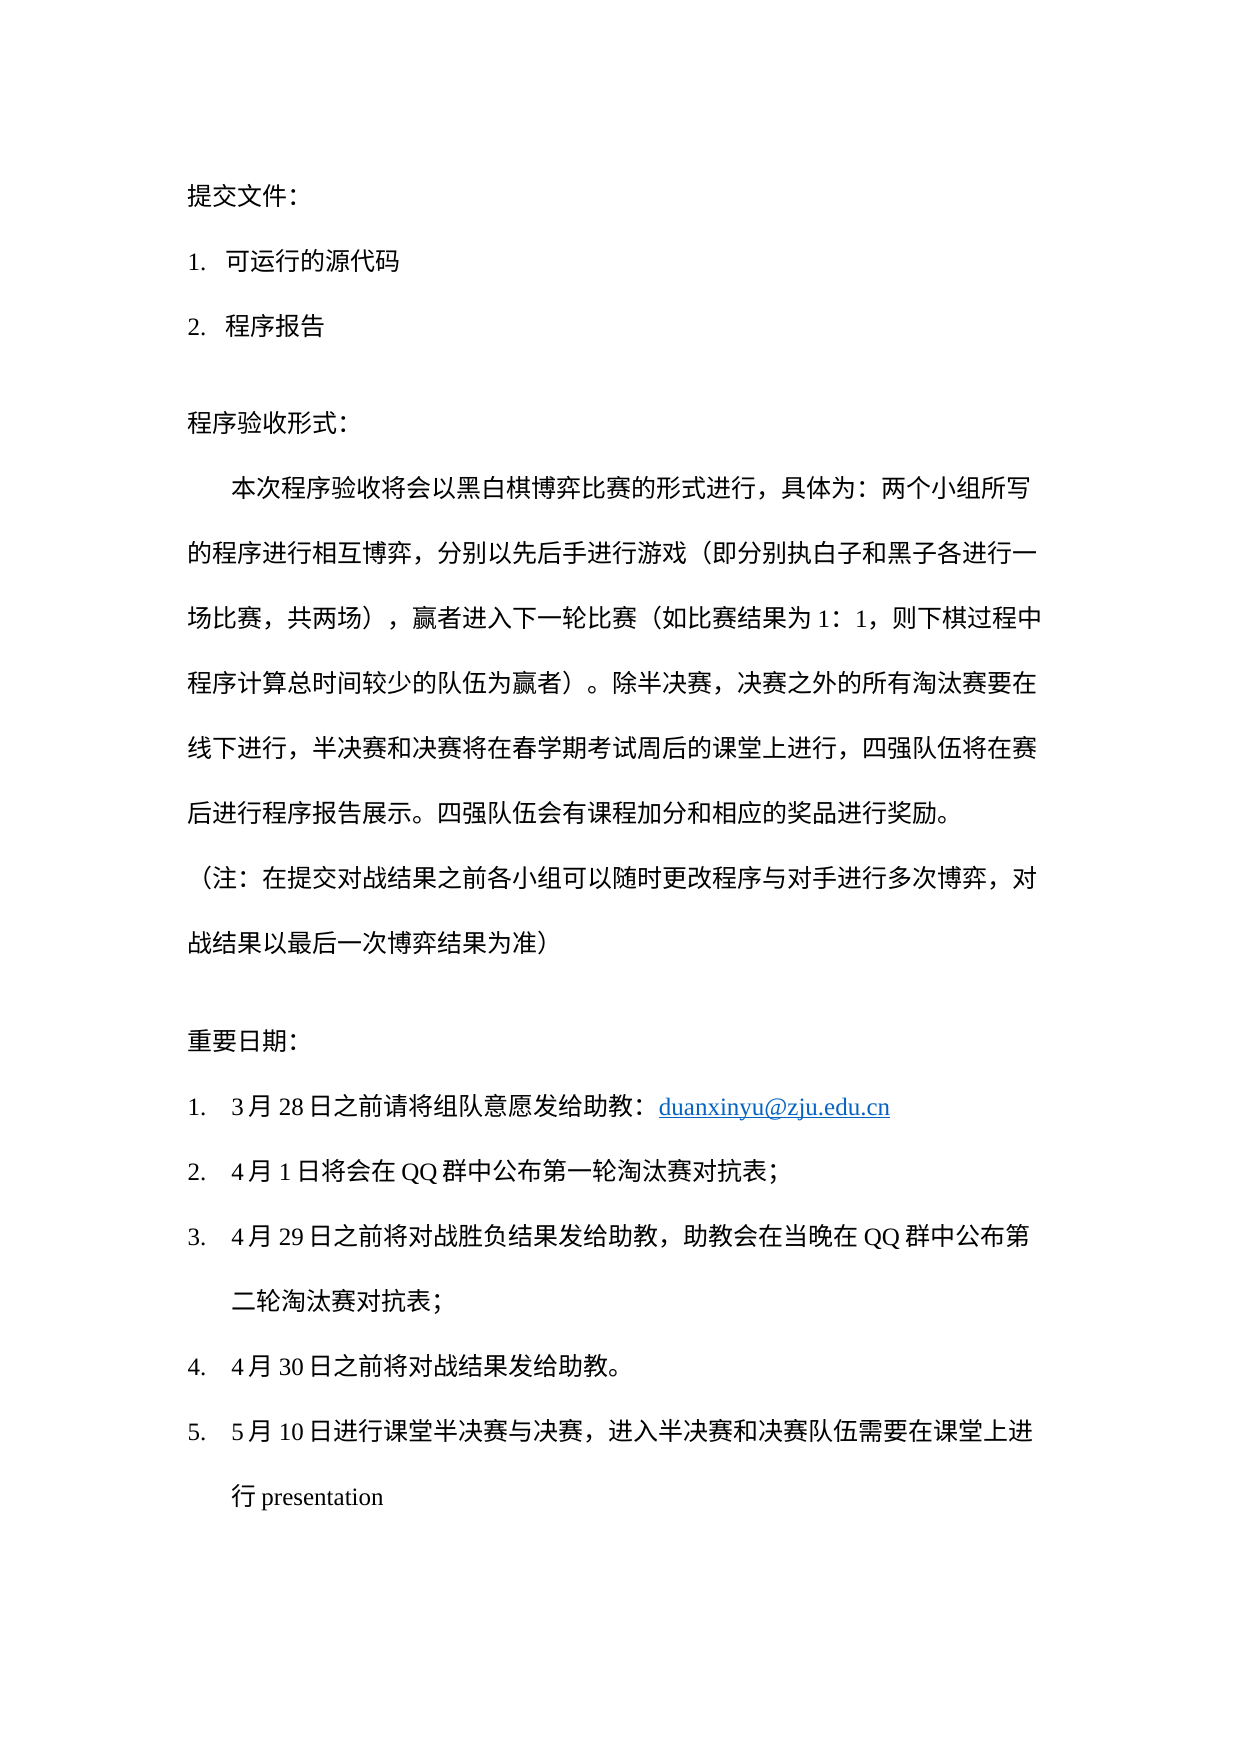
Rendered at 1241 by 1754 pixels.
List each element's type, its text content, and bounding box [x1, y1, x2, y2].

list 4月1日将会在QQ群中公布第一轮淘汰赛对抗表； [187, 1137, 1053, 1202]
text 程序验收形式： [187, 389, 1053, 454]
list 3月28日之前请将组队意愿发给助教：duanxinyu@zju.edu.cn [187, 1072, 1053, 1137]
list 4月30日之前将对战结果发给助教。 [187, 1332, 1053, 1397]
text （注：在提交对战结果之前各小组可以随时更改程序与对手进行多次博弈，对战结果以最后一次博弈结果为准） [187, 844, 1053, 974]
list 程序报告 [187, 292, 1053, 357]
text 本次程序验收将会以黑白棋博弈比赛的形式进行，具体为：两个小组所写的程序进行相互博弈，分别以先后手进行游戏（即分别执白子和黑子各进行一场比赛，共两场），赢者进入下一轮比赛（如比赛结果为1：1，则下棋过程中程序计算总时间较少的队伍为赢者）。除半决赛，决赛之外的所有淘汰赛要在线下进行，半决赛和决赛将在春学期考试周后的课堂上进行，四强队伍将在赛后进行程序报告展示。四强队伍会有课程加分和相应的奖品进行奖励。 [187, 454, 1053, 844]
list 5月10日进行课堂半决赛与决赛，进入半决赛和决赛队伍需要在课堂上进行presentation [187, 1397, 1053, 1527]
text 重要日期： [187, 1007, 1053, 1072]
text 提交文件： [187, 162, 1053, 227]
list 可运行的源代码 [187, 227, 1053, 292]
list 4月29日之前将对战胜负结果发给助教，助教会在当晚在QQ群中公布第二轮淘汰赛对抗表； [187, 1202, 1053, 1332]
